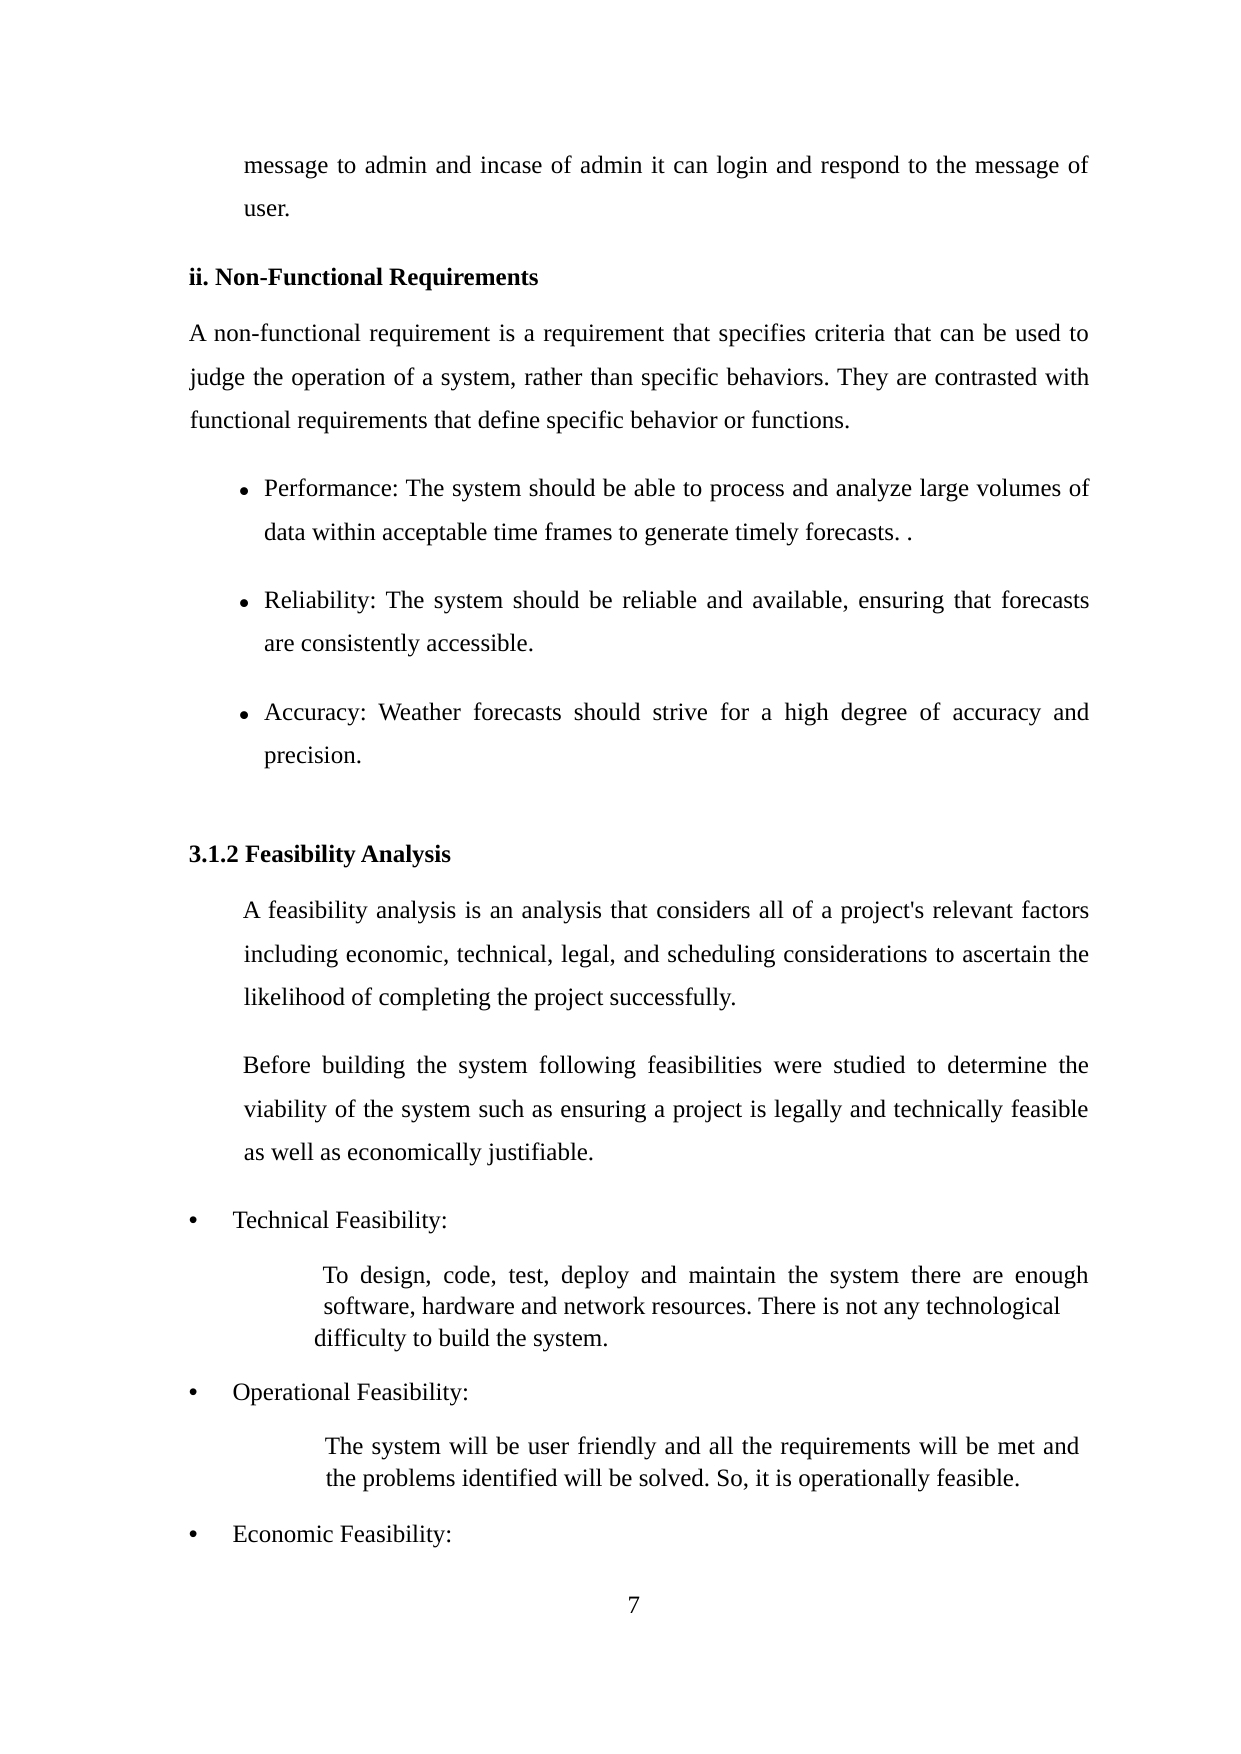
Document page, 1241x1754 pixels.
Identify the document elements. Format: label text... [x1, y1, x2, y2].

text difficulty to build the system. [314, 1323, 1090, 1352]
subtitle ii. Non-Functional Requirements [188, 262, 1090, 290]
list Performance: The system should be able to process and analyze large volumes of data within acceptable time frames to generate timely forecasts. . [239, 473, 1090, 545]
text To design, code, test, deploy and maintain the system there are enough software, hardware and network resources. There is not any technological [322, 1260, 1090, 1320]
text A feasibility analysis is an analysis that considers all of a project's relevant factors including economic, technical, legal, and scheduling considerations to ascertain the likelihood of completing the project successfully. [243, 896, 1090, 1011]
text Before building the system following feasibilities were studied to determine the viability of the system such as ensuring a project is legally and technically feasible as well as economically justifiable. [243, 1051, 1090, 1166]
list Economic Feasibility: [188, 1519, 1090, 1548]
list Technical Feasibility: [188, 1206, 1090, 1234]
list Operational Feasibility: [188, 1377, 1090, 1406]
list Accuracy: Weather forecasts should strive for a high degree of accuracy and precision. [239, 697, 1090, 769]
list Reliability: The system should be reliable and available, ensuring that forecasts are consistently accessible. [239, 585, 1090, 657]
text A non-functional requirement is a requirement that specifies criteria that can be used to judge the operation of a system, rather than specific behaviors. They are contrasted with functional requirements that define specific behavior or functions. [188, 318, 1090, 434]
text The system will be user friendly and all the requirements will be met and the problems identified will be solved. So, it is operationally feasible. [324, 1431, 1080, 1492]
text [243, 150, 1090, 222]
subtitle 3.1.2 Feasibility Analysis [188, 839, 1090, 868]
